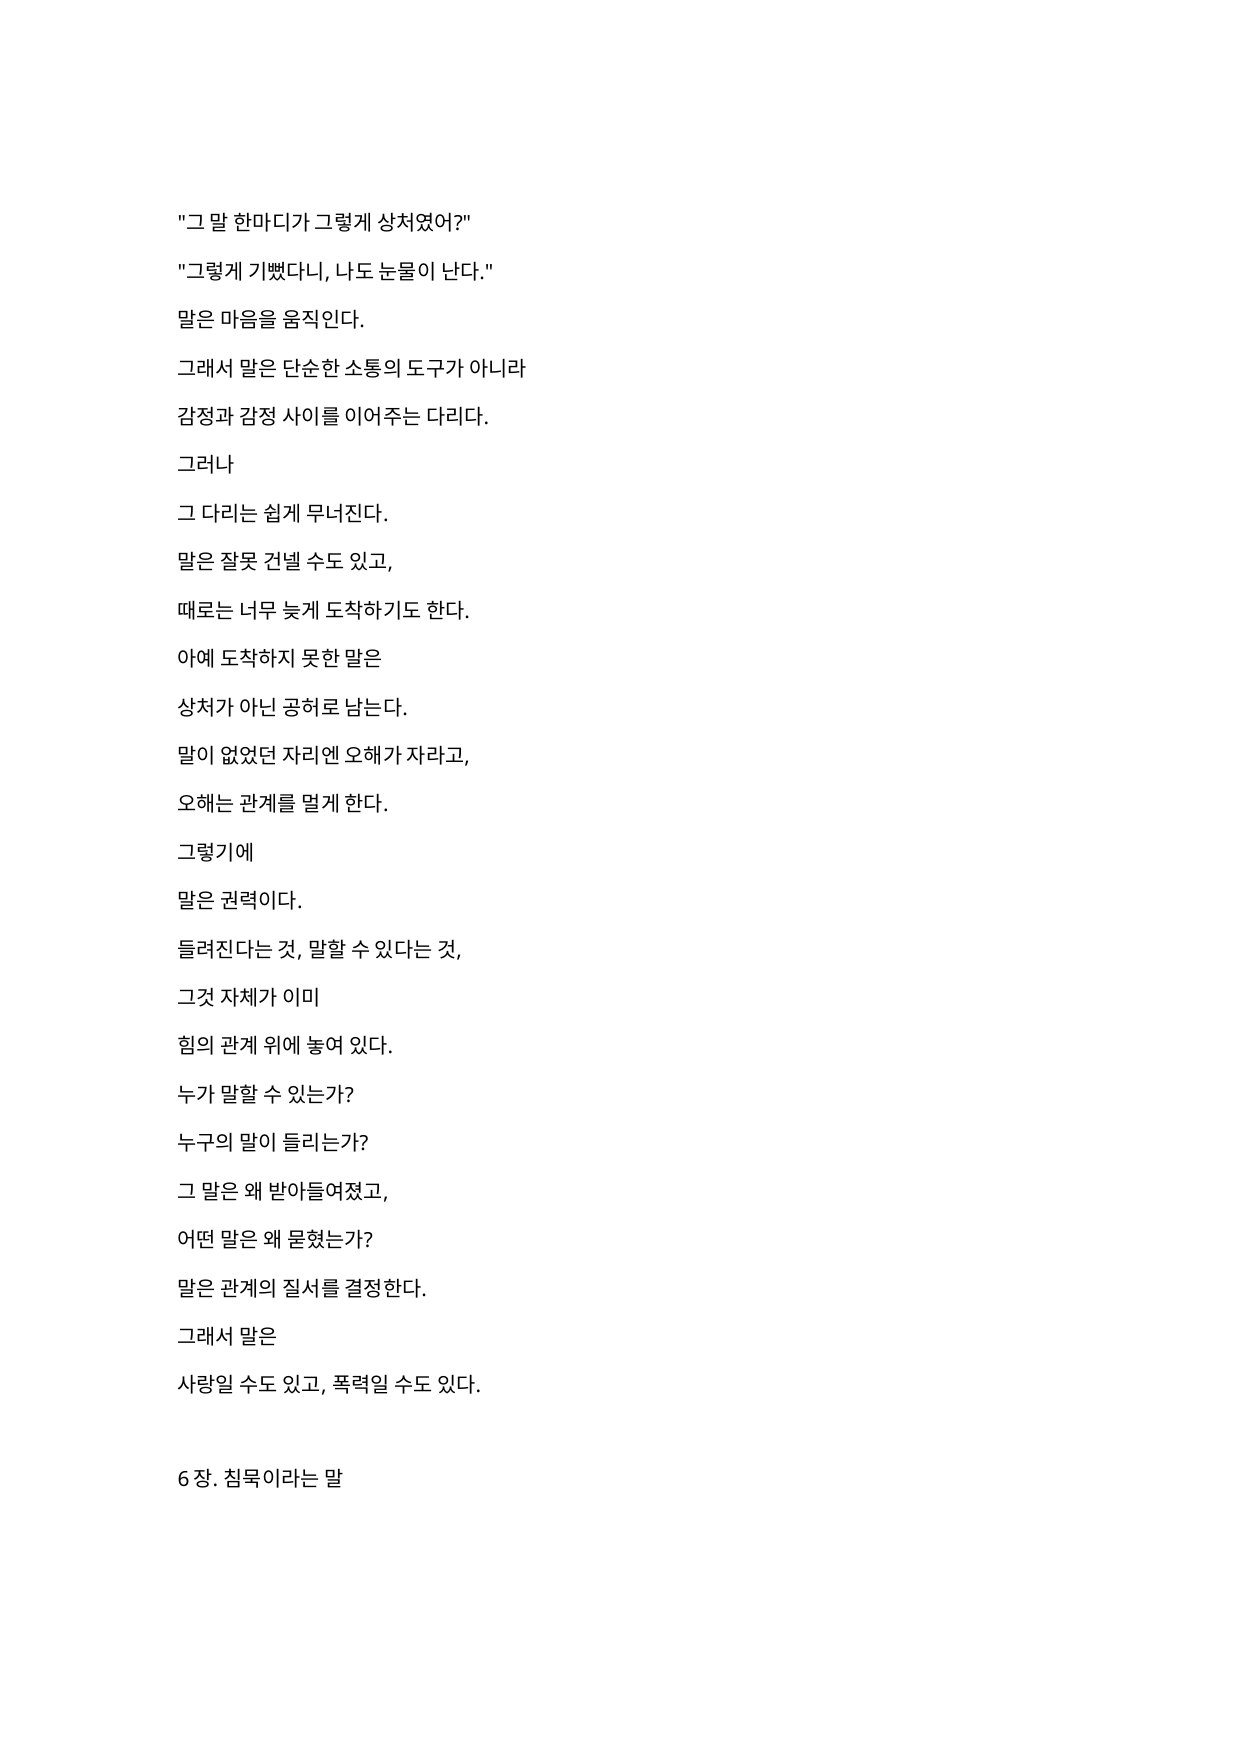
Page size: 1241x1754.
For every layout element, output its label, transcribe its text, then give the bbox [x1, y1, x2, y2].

text 그 다리는 쉽게 무너진다. [177, 497, 1063, 527]
text 아예 도착하지 못한 말은 [177, 642, 1063, 673]
text 6장. 침묵이라는 말 [177, 1462, 1063, 1493]
text 어떤 말은 왜 묻혔는가? [177, 1223, 1063, 1254]
text 말이 없었던 자리엔 오해가 자라고, [177, 739, 1063, 769]
text 때로는 너무 늦게 도착하기도 한다. [177, 594, 1063, 624]
text 그래서 말은 단순한 소통의 도구가 아니라 [177, 352, 1063, 382]
text 말은 관계의 질서를 결정한다. [177, 1272, 1063, 1302]
text "그 말 한마디가 그렇게 상처였어?" [177, 207, 1063, 237]
text 말은 잘못 건넬 수도 있고, [177, 546, 1063, 576]
text 그 말은 왜 받아들여졌고, [177, 1175, 1063, 1205]
text 그것 자체가 이미 [177, 981, 1063, 1011]
text 누구의 말이 들리는가? [177, 1126, 1063, 1157]
text 사랑일 수도 있고, 폭력일 수도 있다. [177, 1368, 1063, 1399]
text 상처가 아닌 공허로 남는다. [177, 691, 1063, 721]
text 감정과 감정 사이를 이어주는 다리다. [177, 400, 1063, 431]
text 힘의 관계 위에 놓여 있다. [177, 1029, 1063, 1060]
text 들려진다는 것, 말할 수 있다는 것, [177, 933, 1063, 963]
text 그래서 말은 [177, 1320, 1063, 1350]
text 오해는 관계를 멀게 한다. [177, 788, 1063, 818]
text 말은 마음을 움직인다. [177, 303, 1063, 334]
text 그렇기에 [177, 836, 1063, 866]
text 누가 말할 수 있는가? [177, 1078, 1063, 1108]
text 말은 권력이다. [177, 884, 1063, 915]
text 그러나 [177, 449, 1063, 479]
text "그렇게 기뻤다니, 나도 눈물이 난다." [177, 255, 1063, 285]
